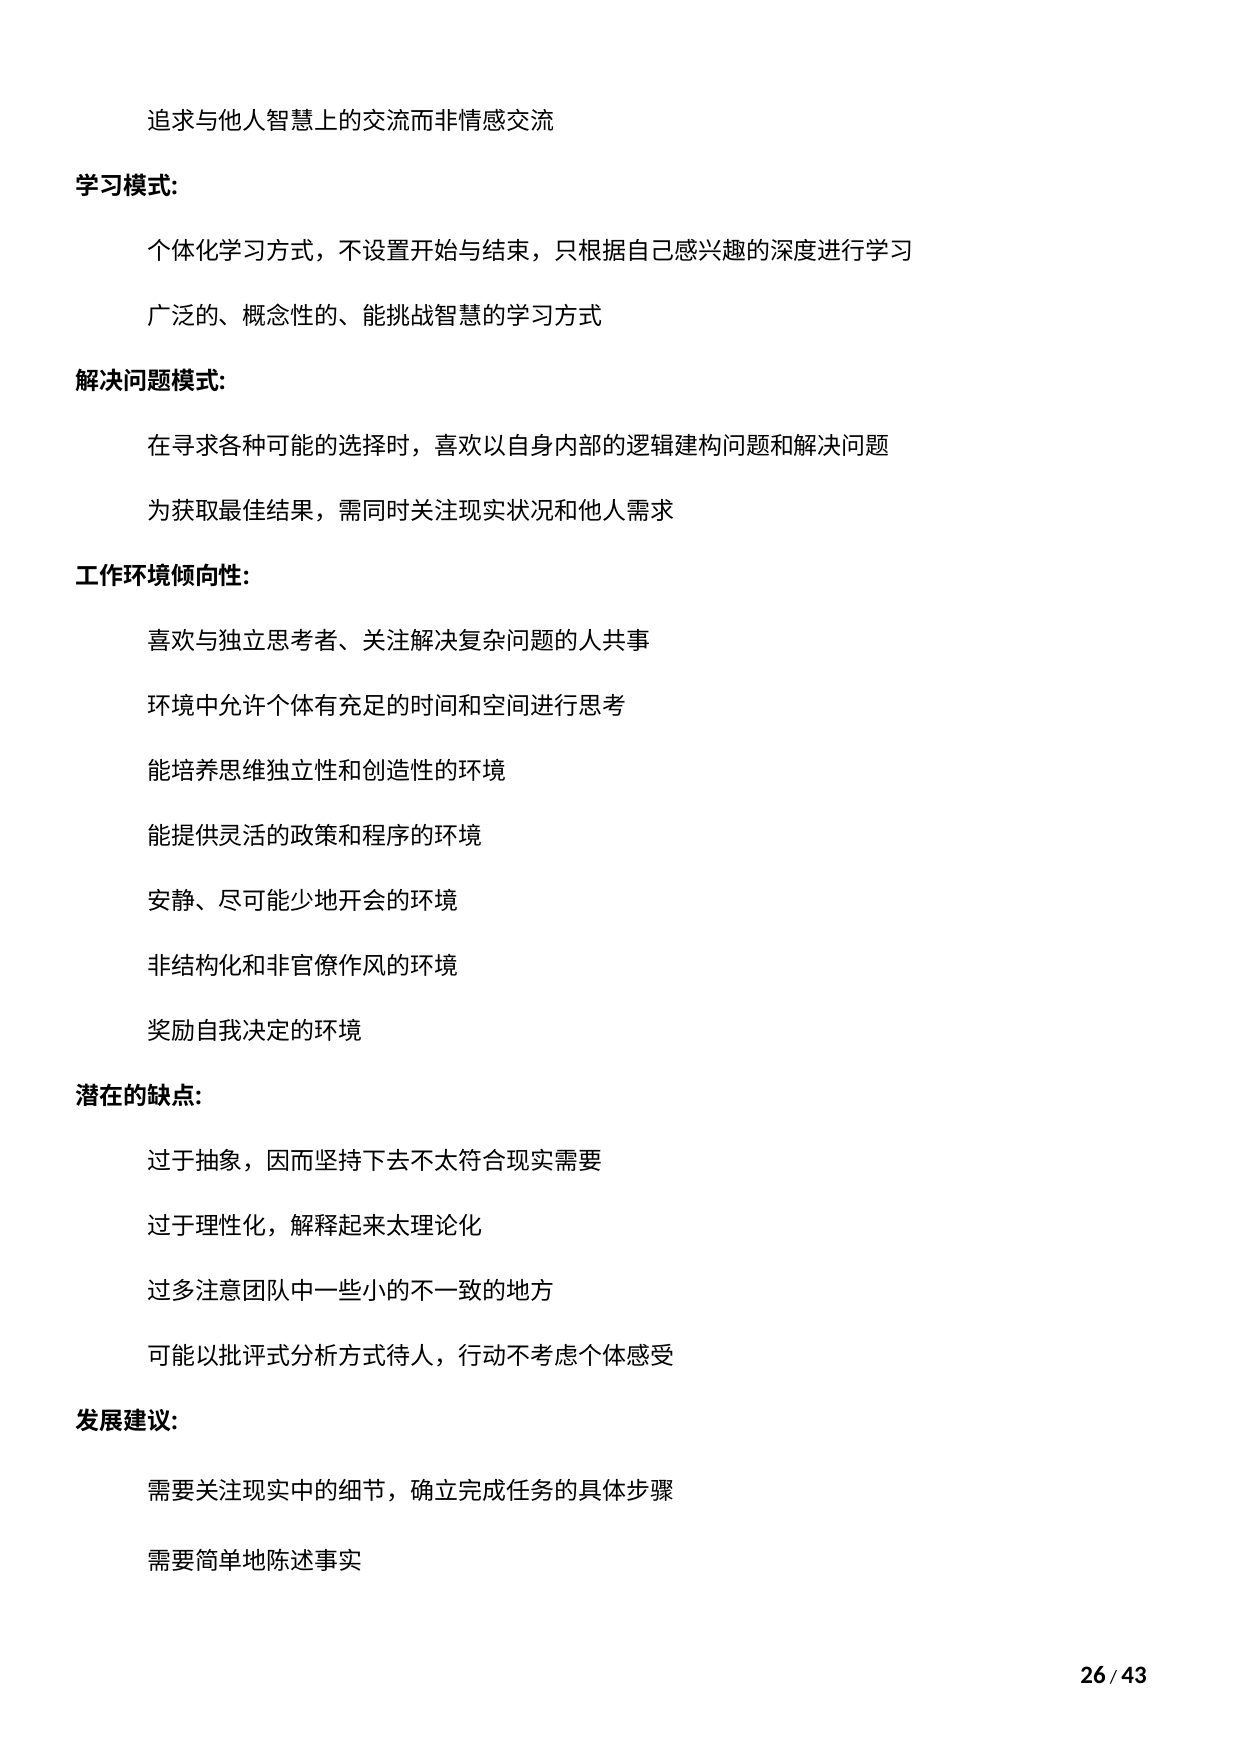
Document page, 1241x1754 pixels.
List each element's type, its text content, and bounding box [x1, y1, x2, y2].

text 能提供灵活的政策和程序的环境 [75, 801, 1165, 866]
text 学习模式: [75, 151, 1165, 216]
text 追求与他人智慧上的交流而非情感交流 [75, 86, 1165, 151]
text 发展建议: [75, 1386, 1165, 1451]
text 环境中允许个体有充足的时间和空间进行思考 [75, 671, 1165, 736]
text 过多注意团队中一些小的不一致的地方 [75, 1256, 1165, 1321]
text 潜在的缺点: [75, 1061, 1165, 1126]
text 奖励自我决定的环境 [75, 996, 1165, 1061]
text 为获取最佳结果，需同时关注现实状况和他人需求 [75, 476, 1165, 541]
text 非结构化和非官僚作风的环境 [75, 931, 1165, 996]
text 过于理性化，解释起来太理论化 [75, 1191, 1165, 1256]
text 安静、尽可能少地开会的环境 [75, 866, 1165, 931]
text 解决问题模式: [75, 346, 1165, 411]
text 广泛的、概念性的、能挑战智慧的学习方式 [75, 281, 1165, 346]
text 需要简单地陈述事实 [75, 1527, 1165, 1592]
text 过于抽象，因而坚持下去不太符合现实需要 [75, 1126, 1165, 1191]
text 在寻求各种可能的选择时，喜欢以自身内部的逻辑建构问题和解决问题 [75, 411, 1165, 476]
text 个体化学习方式，不设置开始与结束，只根据自己感兴趣的深度进行学习 [75, 216, 1165, 281]
text 可能以批评式分析方式待人，行动不考虑个体感受 [75, 1321, 1165, 1386]
text 工作环境倾向性: [75, 541, 1165, 606]
text 需要关注现实中的细节，确立完成任务的具体步骤 [75, 1457, 1165, 1522]
text 喜欢与独立思考者、关注解决复杂问题的人共事 [75, 606, 1165, 671]
text 能培养思维独立性和创造性的环境 [75, 736, 1165, 801]
